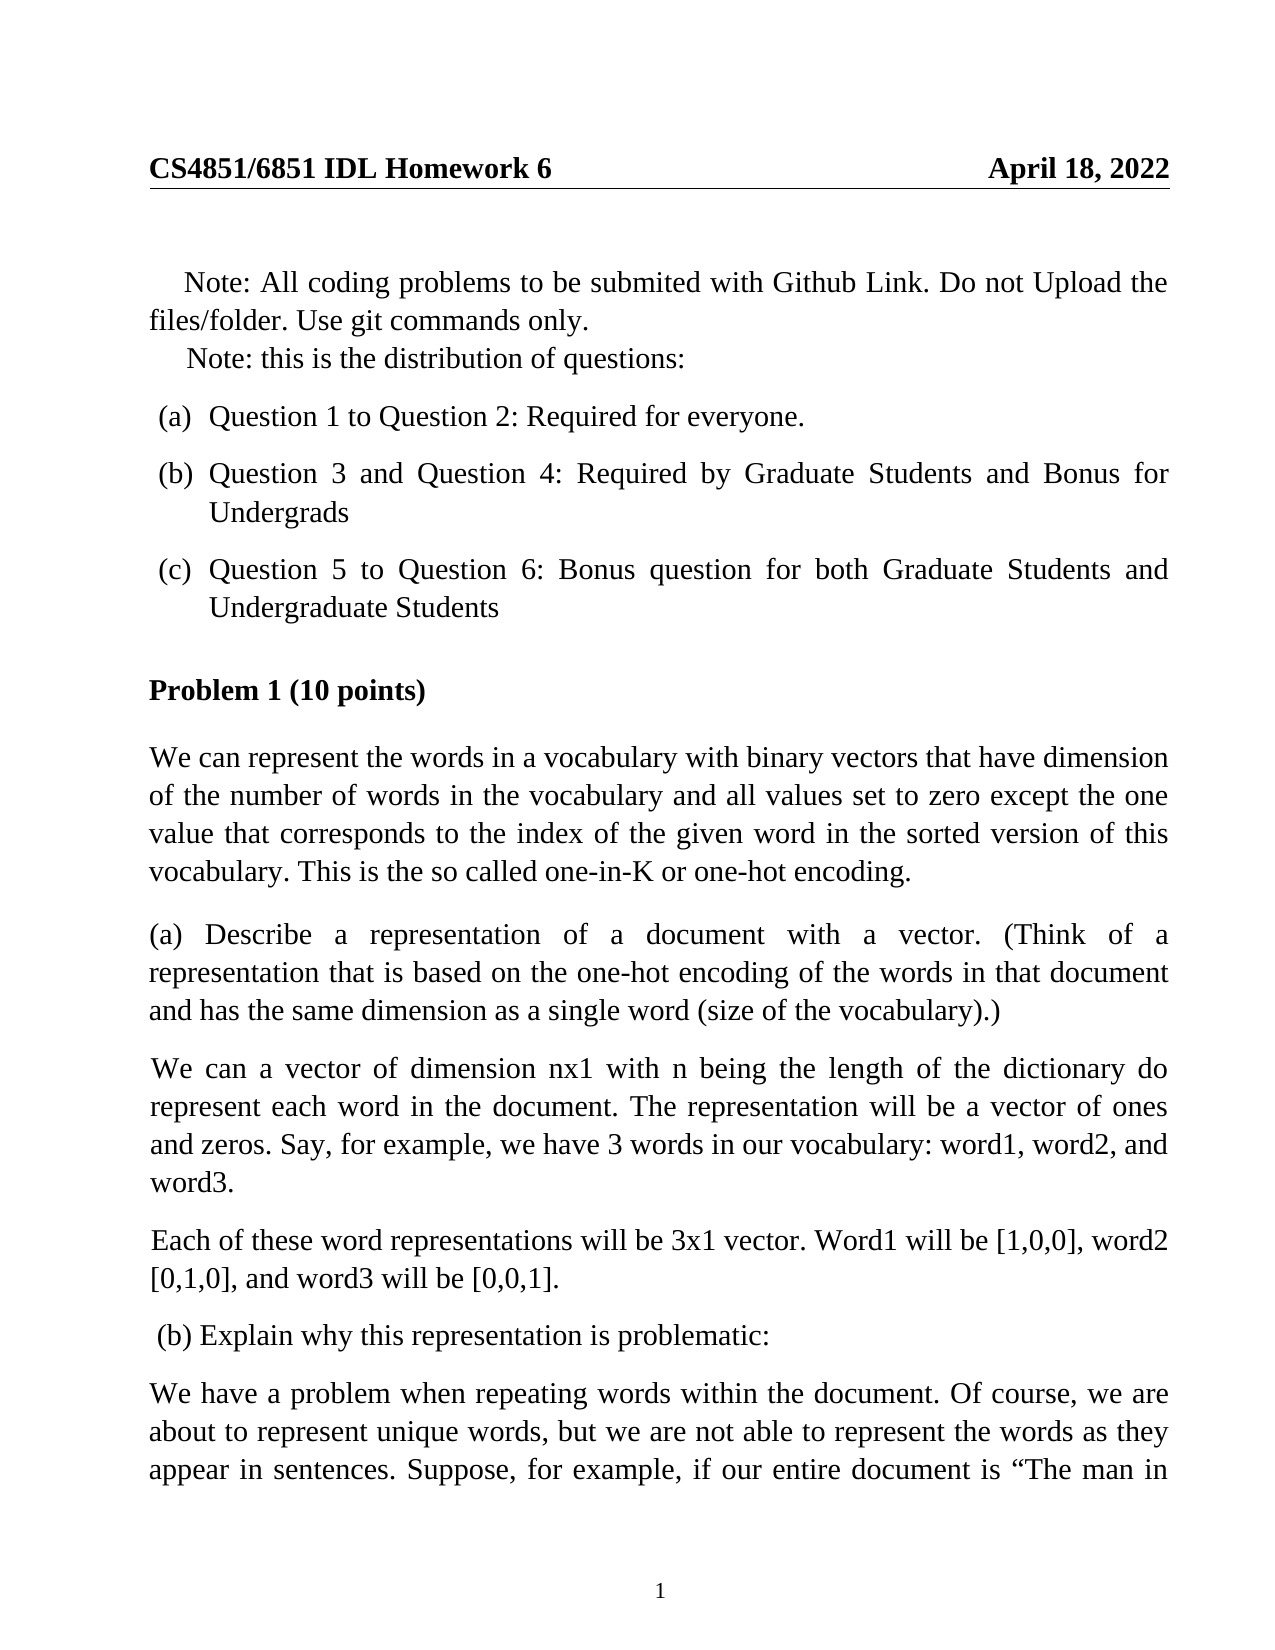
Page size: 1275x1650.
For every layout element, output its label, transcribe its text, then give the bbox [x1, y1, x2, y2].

text Note: All coding problems to be submited with Github Link. Do not Upload the files/folder. Use git commands only. [148, 264, 1170, 337]
text Note: this is the distribution of questions: [185, 341, 1170, 375]
text We can a vector of dimension nx1 with n being the length of the dictionary do represent each word in the document. The representation will be a vector of ones and zeros. Say, for example, we have 3 words in our vocabulary: word1, word2, and word3. [150, 1050, 1170, 1199]
list Question 5 to Question 6: Bonus question for both Graduate Students and Undergraduate Students [158, 551, 1170, 624]
list Question 3 and Question 4: Required by Graduate Students and Bonus for Undergrads [158, 456, 1170, 528]
text Each of these word representations will be 3x1 vector. Word1 will be [1,0,0], word2 [0,1,0], and word3 will be [0,0,1]. [150, 1222, 1170, 1294]
text (a) Describe a representation of a document with a vector. (Think of a representation that is based on the one-hot encoding of the words in that document and has the same dimension as a single word (size of the vocabulary).) [148, 916, 1170, 1027]
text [148, 1375, 1170, 1486]
subtitle Problem 1 (10 points) [148, 672, 1170, 707]
list Question 1 to Question 2: Required for everyone. [158, 398, 1170, 433]
text (b) Explain why this representation is problematic: [148, 1317, 1170, 1352]
subtitle CS4851/6851 IDL Homework 6 April 18, 2022 [148, 151, 1170, 185]
text We can represent the words in a vocabulary with binary vectors that have dimension of the number of words in the vocabulary and all values set to zero except the one value that corresponds to the index of the given word in the sorted version of this vocabulary. This is the so called one-in-K or one-hot encoding. [148, 739, 1170, 888]
